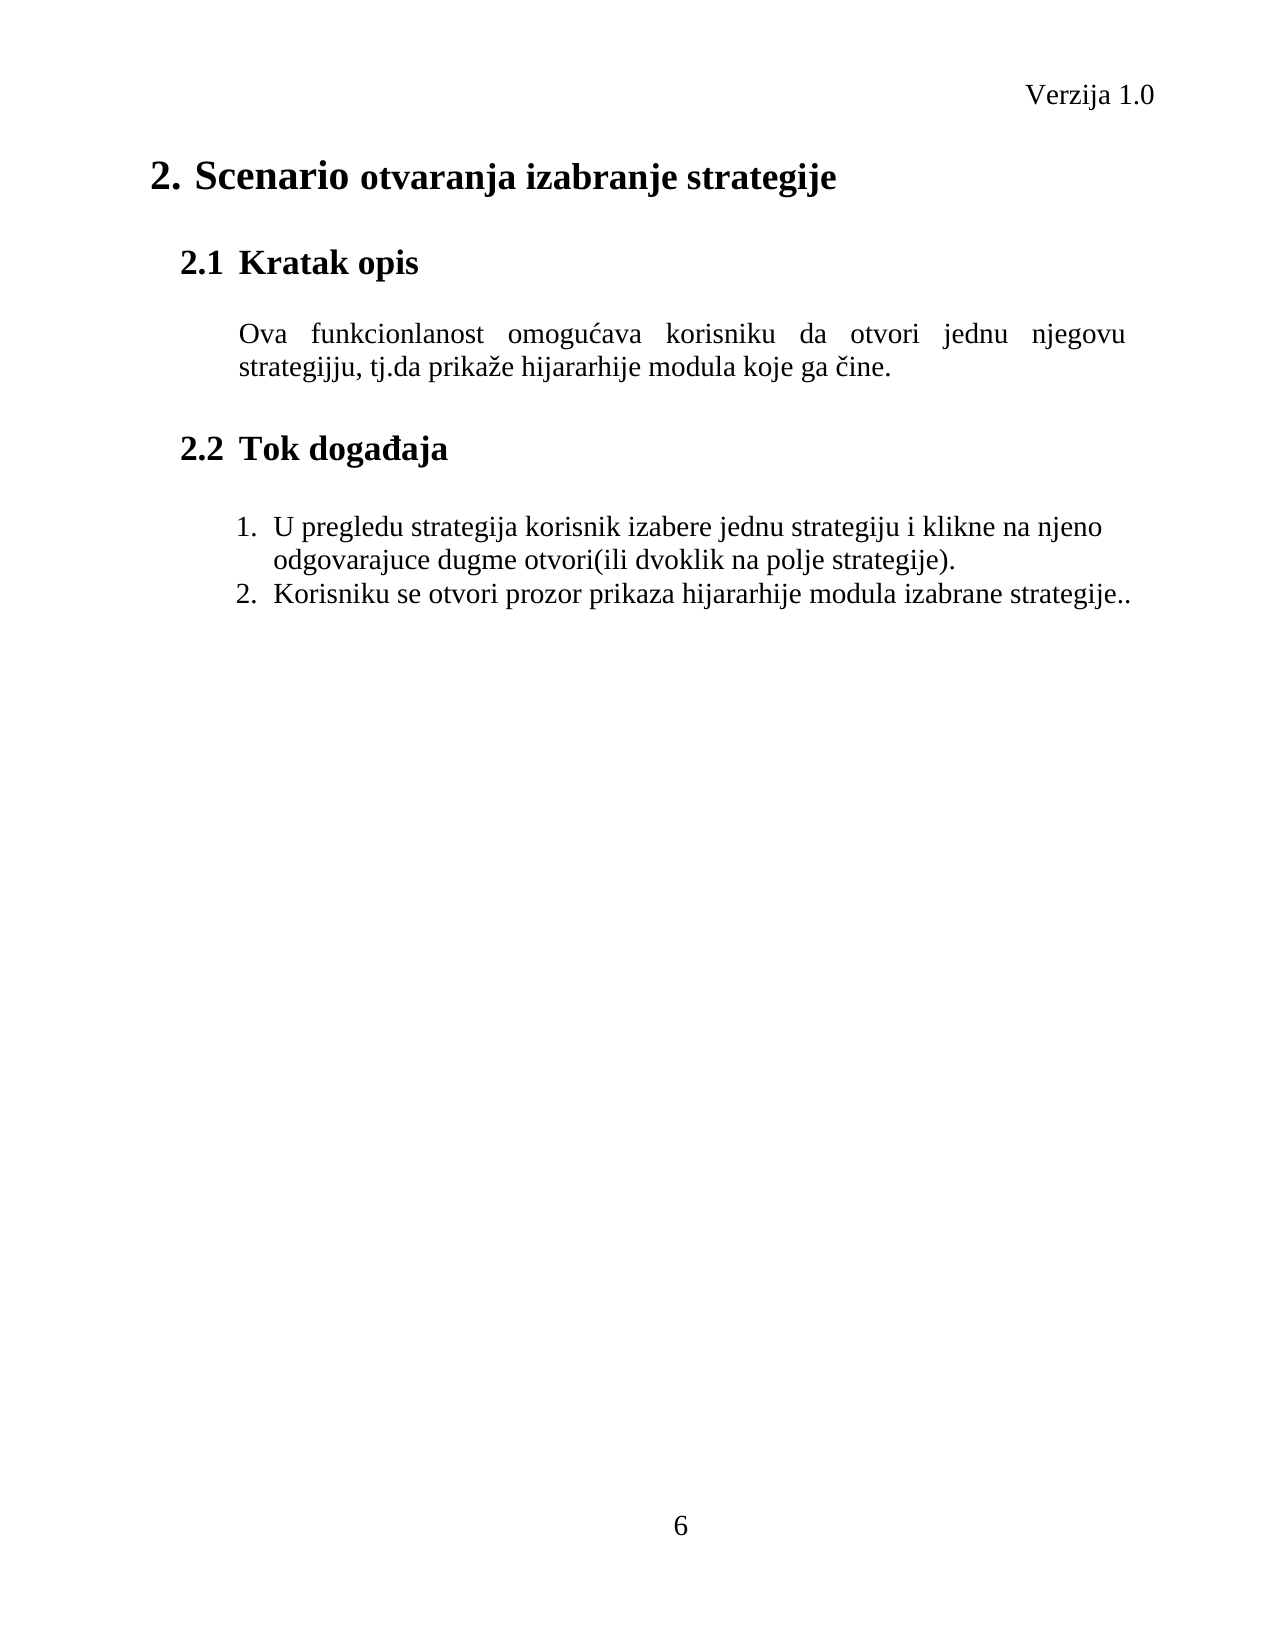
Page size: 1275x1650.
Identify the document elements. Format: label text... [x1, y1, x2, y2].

subtitle Kratak opis [180, 241, 1260, 282]
subtitle U pregledu strategija korisnik izabere jednu strategiju i klikne na njeno odgovarajuce dugme otvori(ili dvoklik na polje strategije). [236, 509, 1260, 576]
subtitle Тok događaja [180, 427, 1260, 468]
subtitle Scenario otvaranja izabranje strategije [150, 150, 1260, 198]
subtitle Korisniku se otvori prozor prikaza hijararhije modula izabrane strategije.. [236, 576, 1260, 609]
text Ova funkcionlanost omogućava korisniku da otvori jednu njegovu strategijju, tj.da prikaže hijararhije modula koje ga čine. [239, 316, 1126, 383]
